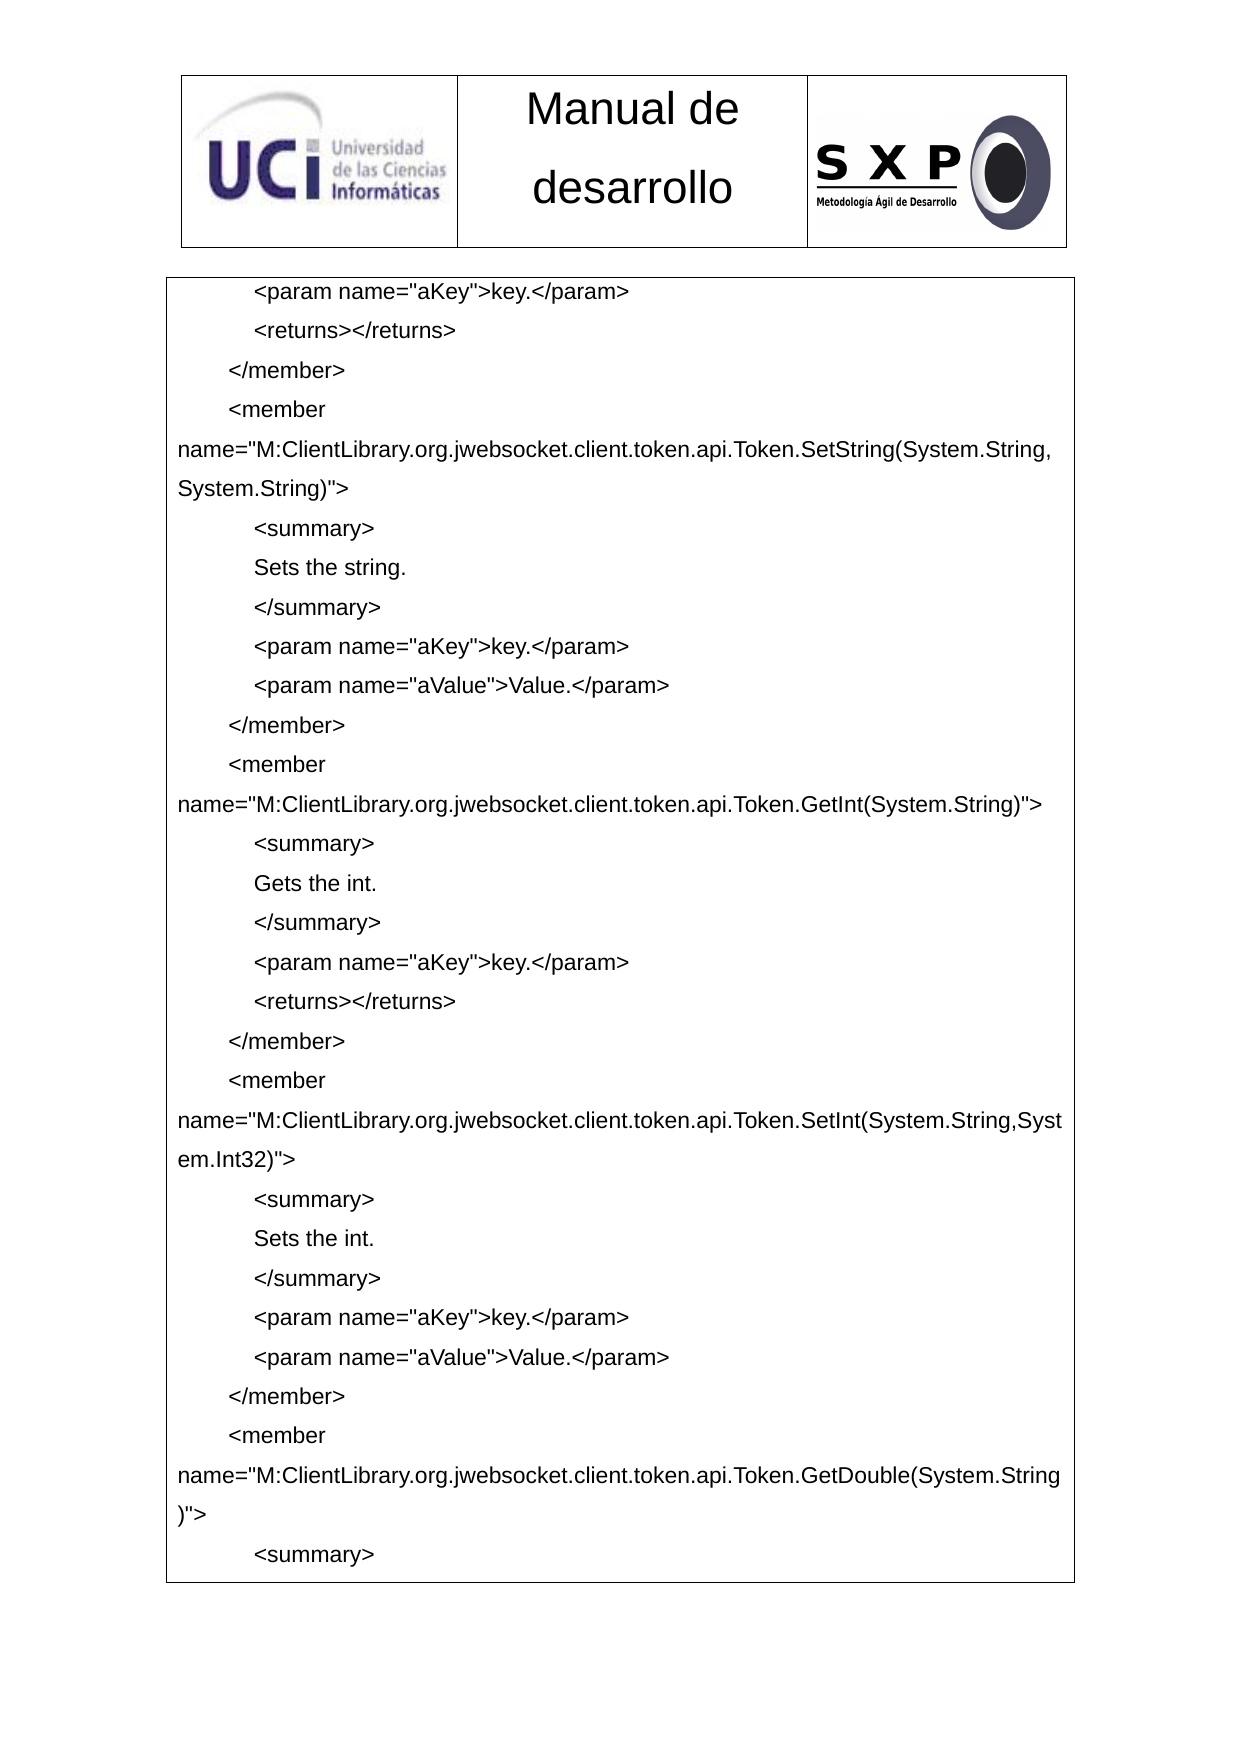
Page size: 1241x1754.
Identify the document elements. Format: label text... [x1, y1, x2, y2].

picture [186, 81, 456, 221]
picture [816, 115, 1051, 230]
